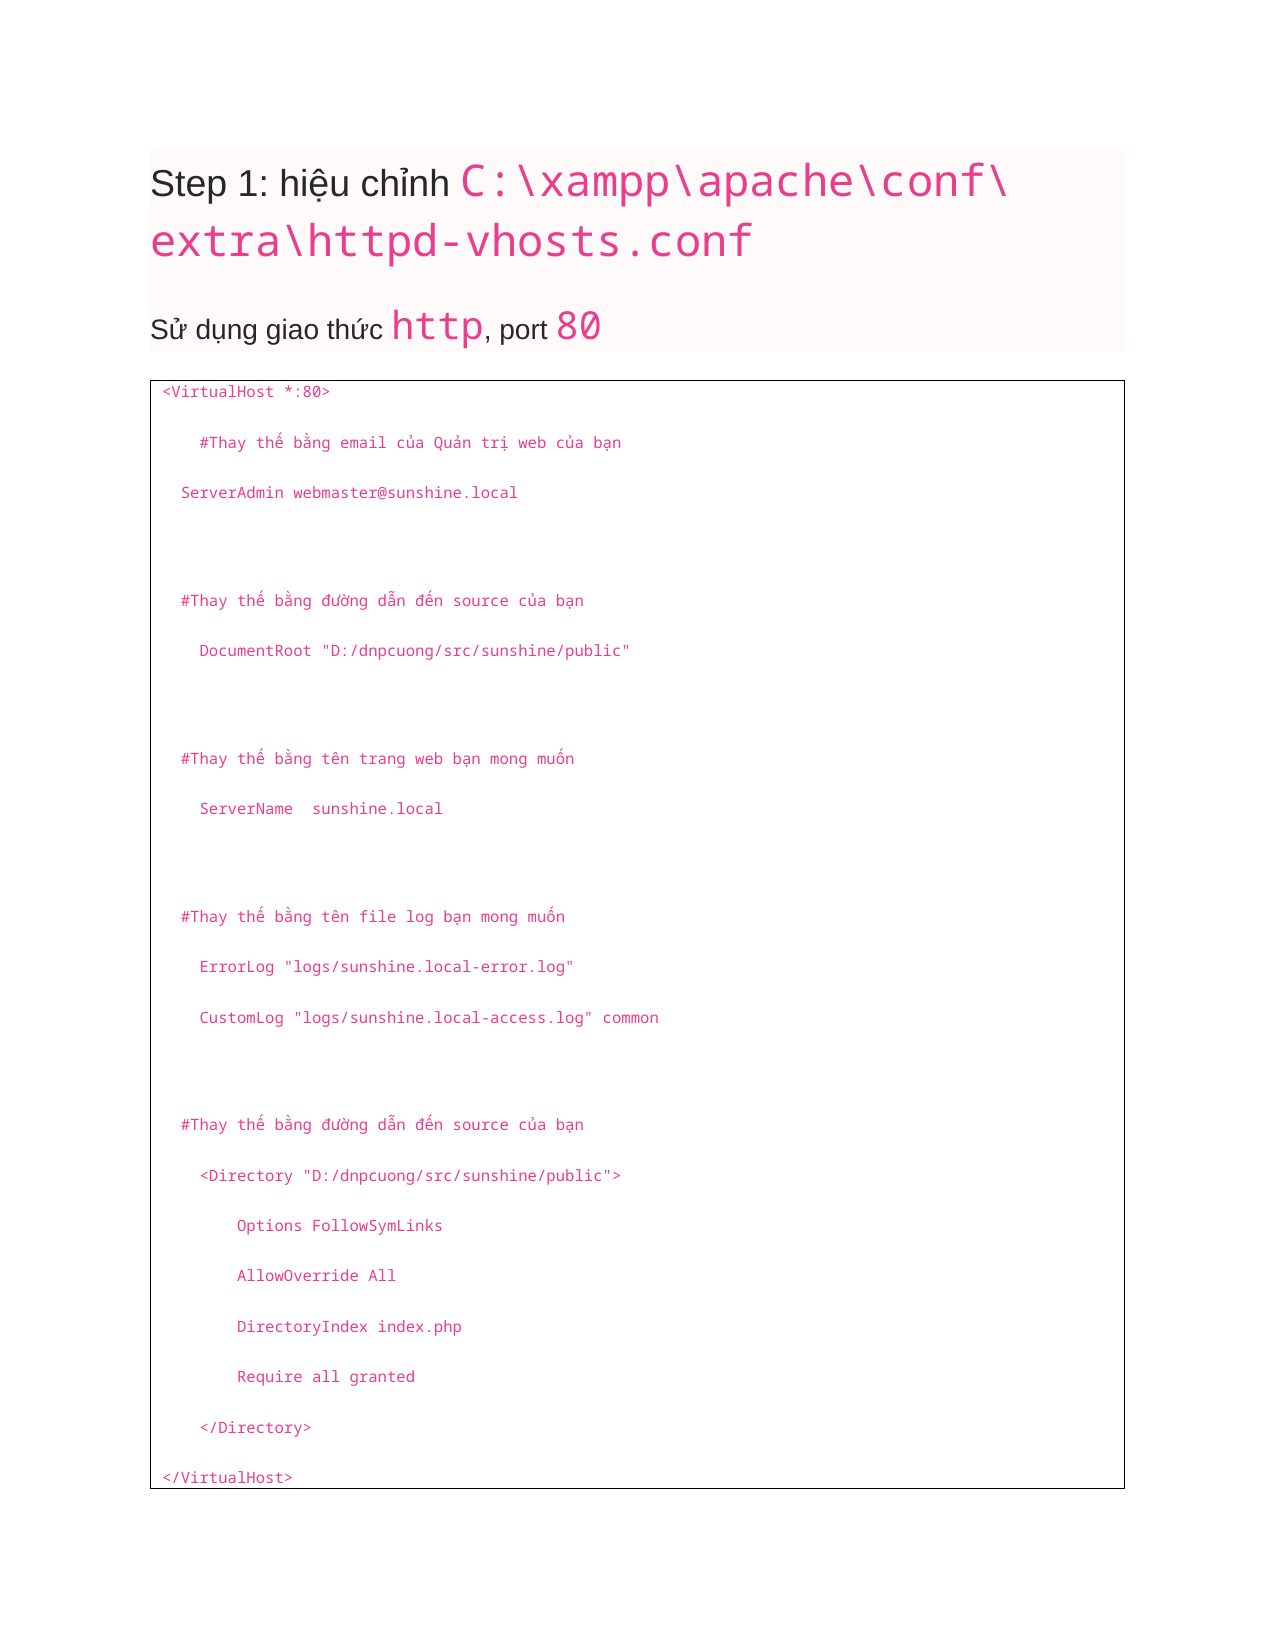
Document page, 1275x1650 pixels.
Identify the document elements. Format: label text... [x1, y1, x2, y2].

table_header <VirtualHost *:80> #Thay thế bằng email của Quản trị web của bạn ServerAdmin webmaster@sunshine.local #Thay thế bằng đường dẫn đến source của bạn DocumentRoot "D:/dnpcuong/src/sunshine/public" #Thay thế bằng tên trang web bạn mong muốn ServerName sunshine.local #Thay thế bằng tên file log bạn mong muốn ErrorLog "logs/sunshine.local-error.log" CustomLog "logs/sunshine.local-access.log" common #Thay thế bằng đường dẫn đến source của bạn <Directory "D:/dnpcuong/src/sunshine/public"> Options FollowSymLinks AllowOverride All DirectoryIndex index.php Require all granted </Directory> </VirtualHost> [151, 381, 1124, 1488]
text Step 1: hiệu chỉnh C:\xampp\apache\conf\extra\httpd-vhosts.conf [150, 150, 1125, 269]
text Sử dụng giao thức http, port 80 [150, 298, 1125, 351]
